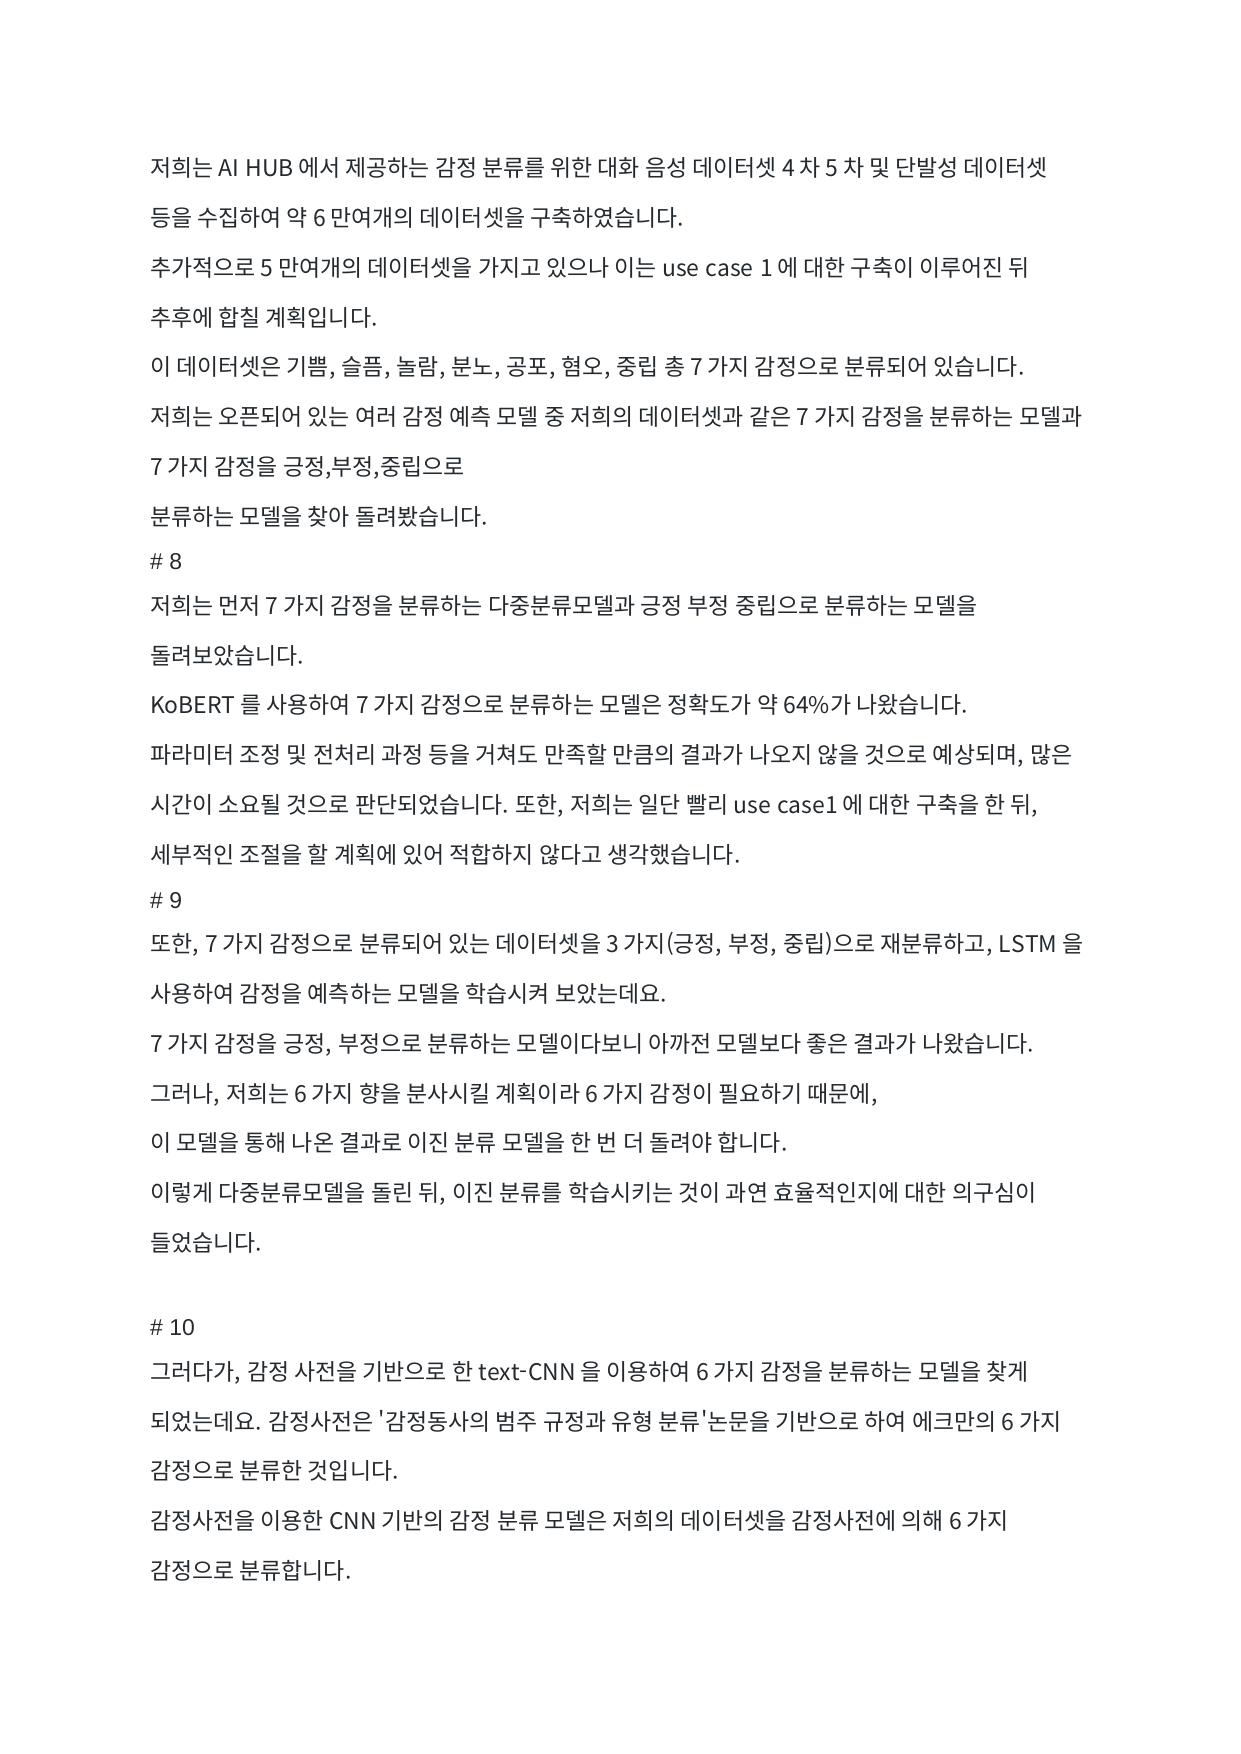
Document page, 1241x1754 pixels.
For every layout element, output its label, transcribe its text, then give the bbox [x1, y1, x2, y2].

text 그러다가, 감정 사전을 기반으로 한 text-CNN을 이용하여 6가지 감정을 분류하는 모델을 찾게 되었는데요. 감정사전은 '감정동사의 범주 규정과 유형 분류'논문을 기반으로 하여 에크만의 6가지 감정으로 분류한 것입니다. [150, 1353, 1094, 1486]
text 그러나, 저희는 6가지 향을 분사시킬 계획이라 6가지 감정이 필요하기 때문에, [150, 1075, 1094, 1109]
text 이 모델을 통해 나온 결과로 이진 분류 모델을 한 번 더 돌려야 합니다. [150, 1125, 1094, 1158]
text 파라미터 조정 및 전처리 과정 등을 거쳐도 만족할 만큼의 결과가 나오지 않을 것으로 예상되며, 많은 시간이 소요될 것으로 판단되었습니다. 또한, 저희는 일단 빨리 use case1에 대한 구축을 한 뒤, 세부적인 조절을 할 계획에 있어 적합하지 않다고 생각했습니다. [150, 737, 1094, 870]
text KoBERT를 사용하여 7가지 감정으로 분류하는 모델은 정확도가 약 64%가 나왔습니다. [150, 687, 1094, 721]
text 저희는 오픈되어 있는 여러 감정 예측 모델 중 저희의 데이터셋과 같은 7가지 감정을 분류하는 모델과 7가지 감정을 긍정,부정,중립으로 [150, 399, 1094, 482]
text 추가적으로 5만여개의 데이터셋을 가지고 있으나 이는 use case 1에 대한 구축이 이루어진 뒤 추후에 합칠 계획입니다. [150, 249, 1094, 333]
text 저희는 AI HUB에서 제공하는 감정 분류를 위한 대화 음성 데이터셋 4차 5차 및 단발성 데이터셋 등을 수집하여 약 6만여개의 데이터셋을 구축하였습니다. [150, 150, 1094, 233]
text # 9 [150, 887, 1094, 913]
text 감정사전을 이용한 CNN기반의 감정 분류 모델은 저희의 데이터셋을 감정사전에 의해 6가지 감정으로 분류합니다. [150, 1503, 1094, 1586]
text 7가지 감정을 긍정, 부정으로 분류하는 모델이다보니 아까전 모델보다 좋은 결과가 나왔습니다. [150, 1026, 1094, 1059]
text 또한, 7가지 감정으로 분류되어 있는 데이터셋을 3가지(긍정, 부정, 중립)으로 재분류하고, LSTM을 사용하여 감정을 예측하는 모델을 학습시켜 보았는데요. [150, 926, 1094, 1009]
text 이렇게 다중분류모델을 돌린 뒤, 이진 분류를 학습시키는 것이 과연 효율적인지에 대한 의구심이 들었습니다. [150, 1175, 1094, 1258]
text 이 데이터셋은 기쁨, 슬픔, 놀람, 분노, 공포, 혐오, 중립 총 7가지 감정으로 분류되어 있습니다. [150, 349, 1094, 382]
text 분류하는 모델을 찾아 돌려봤습니다. [150, 498, 1094, 532]
text # 10 [150, 1314, 1094, 1340]
text # 8 [150, 548, 1094, 575]
text 저희는 먼저 7가지 감정을 분류하는 다중분류모델과 긍정 부정 중립으로 분류하는 모델을 돌려보았습니다. [150, 588, 1094, 671]
